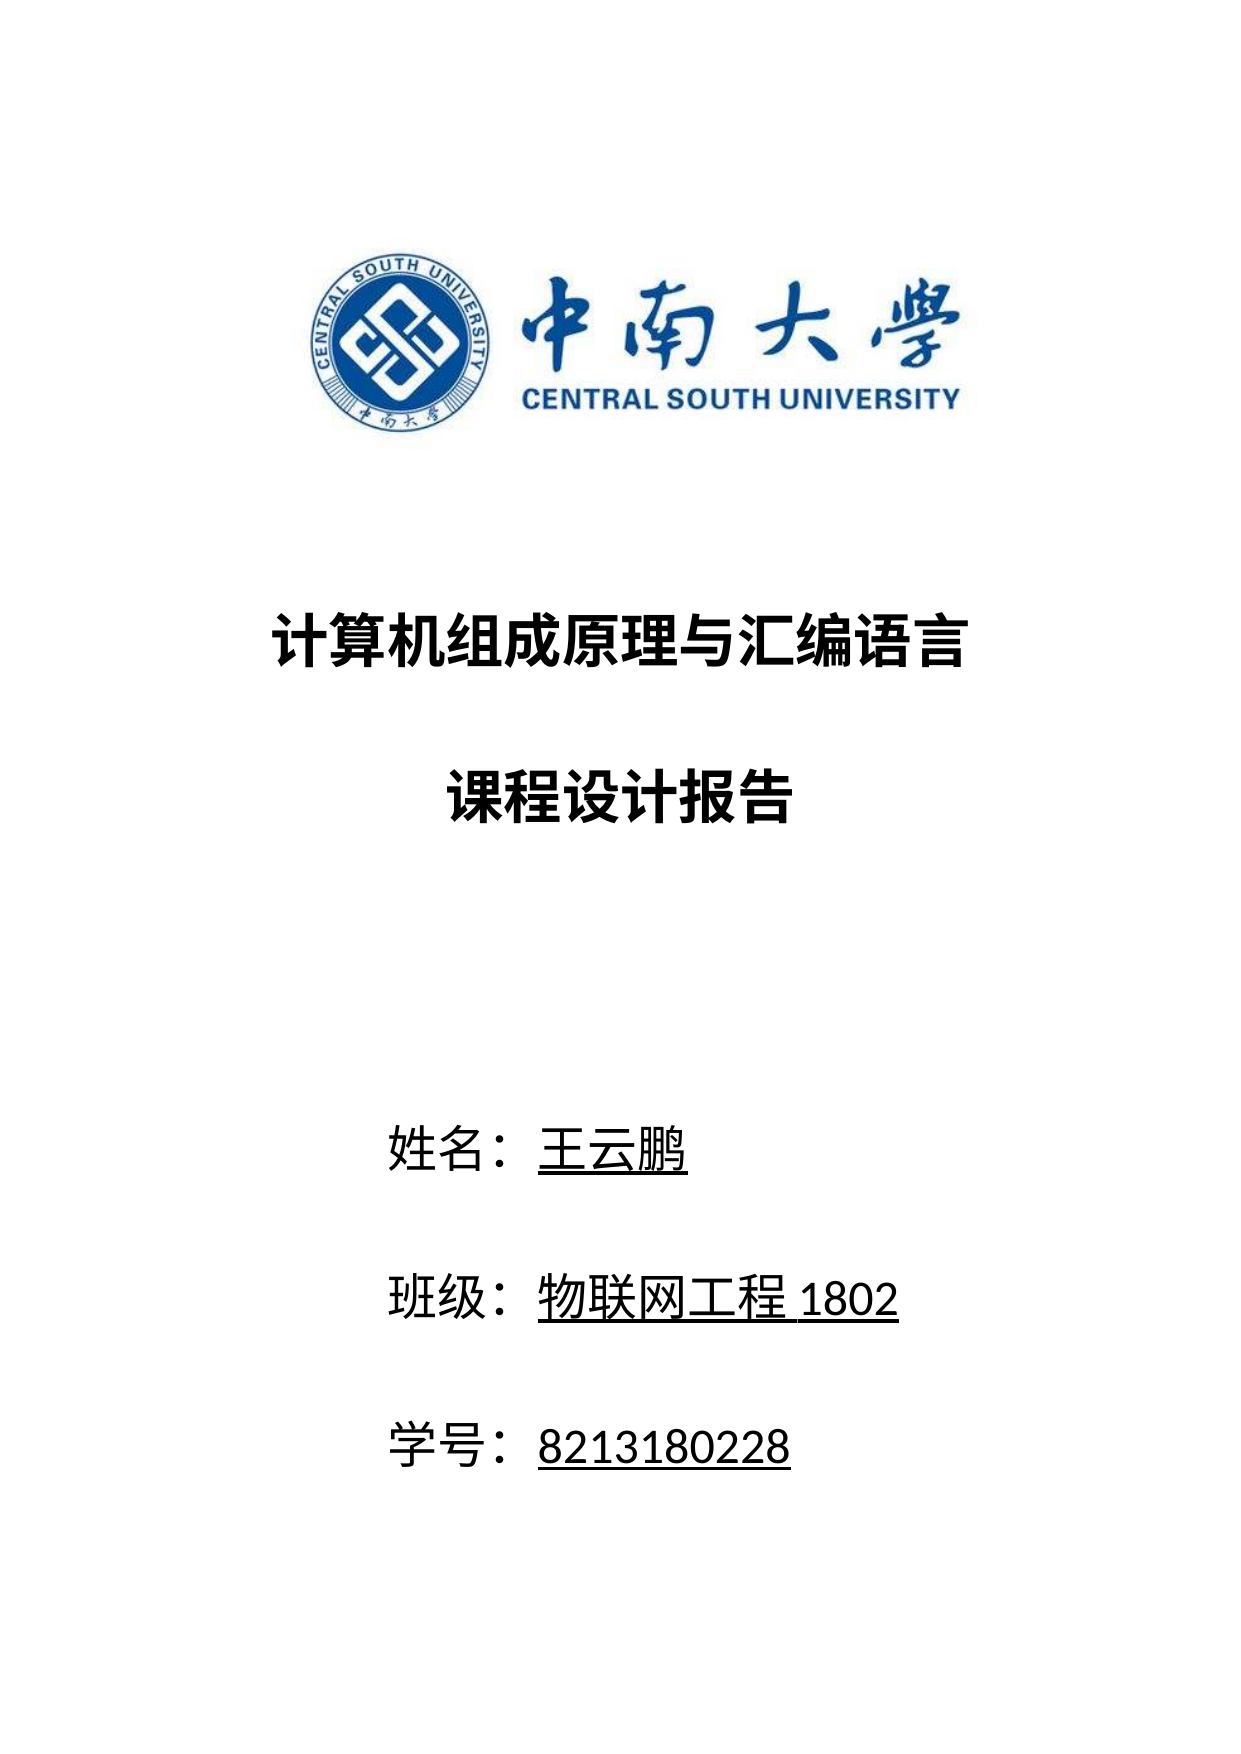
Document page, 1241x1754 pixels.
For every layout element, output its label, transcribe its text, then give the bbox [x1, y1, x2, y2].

text 课程设计报告 [187, 745, 1053, 842]
text 姓名：王云鹏 [187, 1099, 1053, 1197]
text 学号：8213180228 [187, 1395, 1053, 1493]
picture [231, 167, 1061, 528]
text 计算机组成原理与汇编语言 [187, 591, 1053, 689]
text 班级：物联网工程1802 [187, 1247, 1053, 1345]
